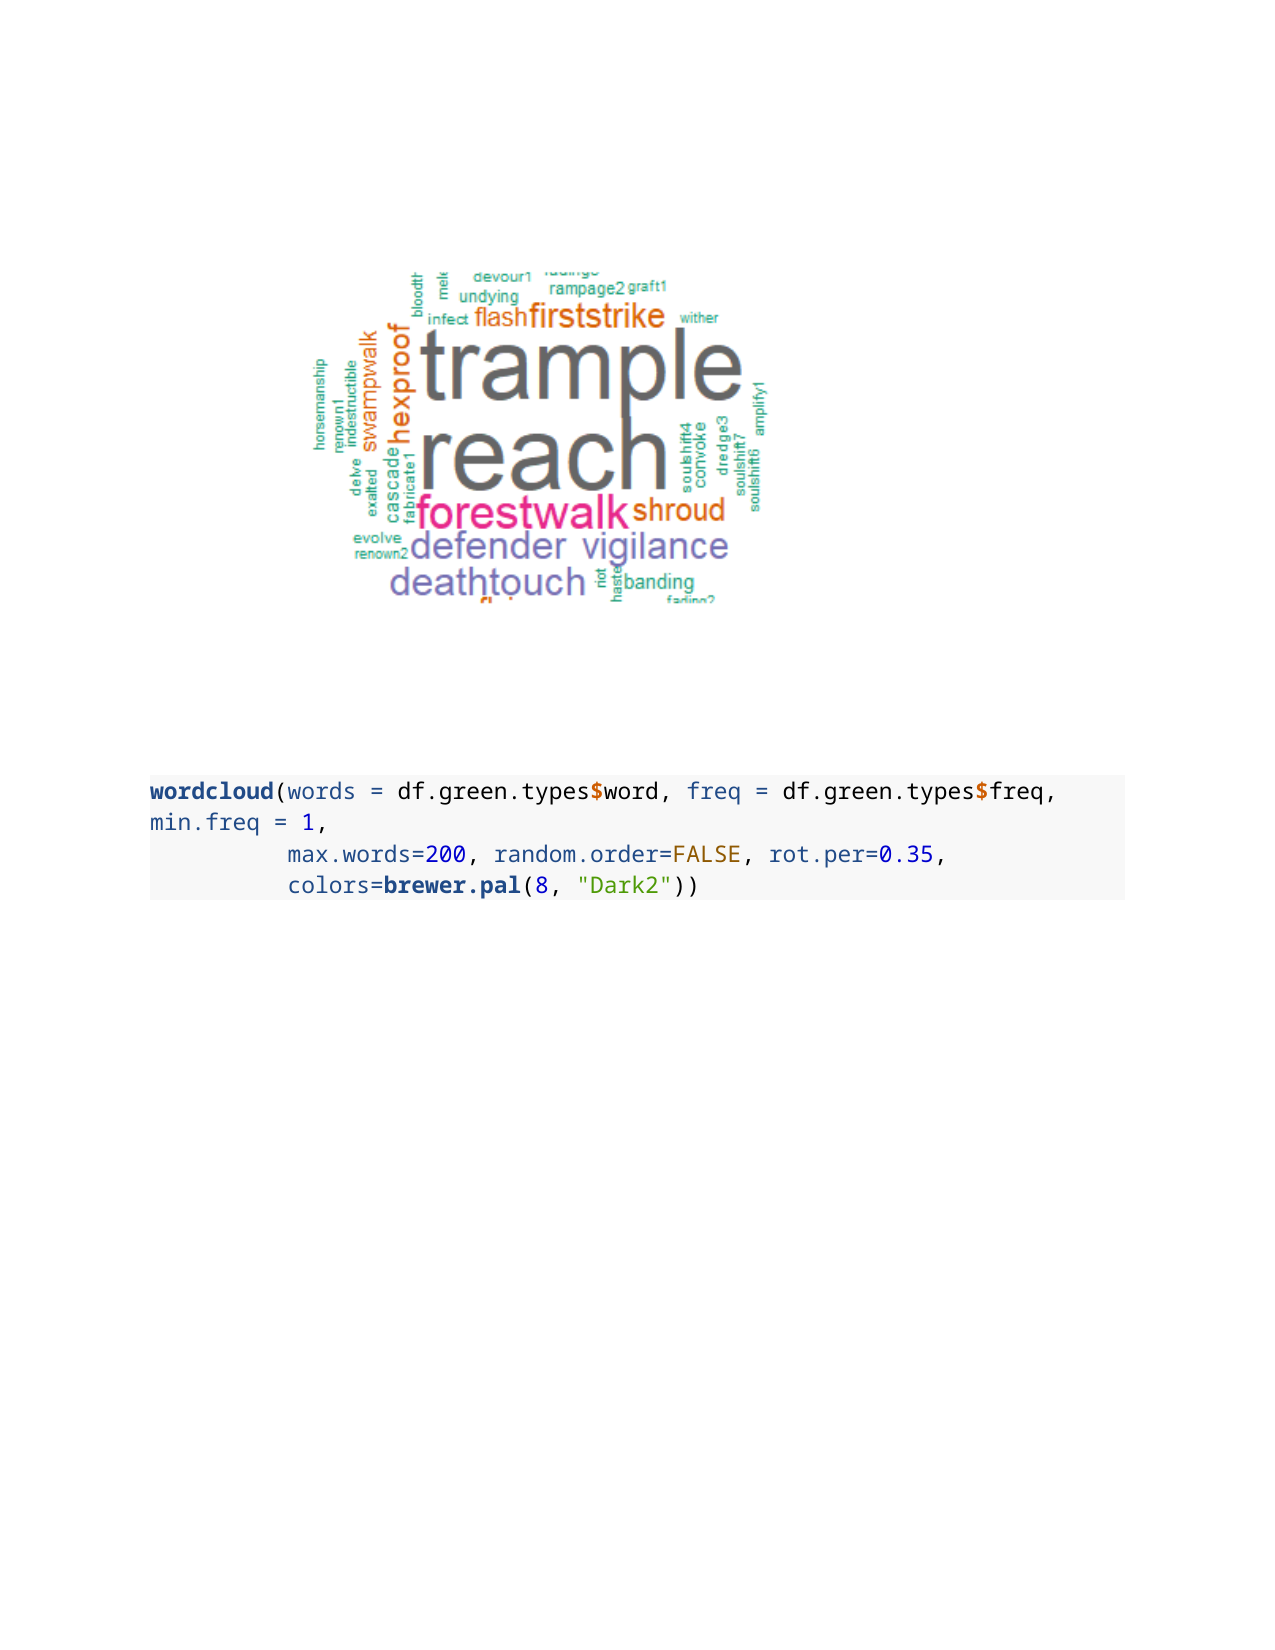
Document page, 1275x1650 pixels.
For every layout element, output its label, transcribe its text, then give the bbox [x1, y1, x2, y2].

picture [168, 150, 927, 757]
text wordcloud(words = df.green.types$word, freq = df.green.types$freq, min.freq = 1, max.words=200, random.order=FALSE, rot.per=0.35, colors=brewer.pal(8, "Dark2")) [329, 775, 1125, 900]
